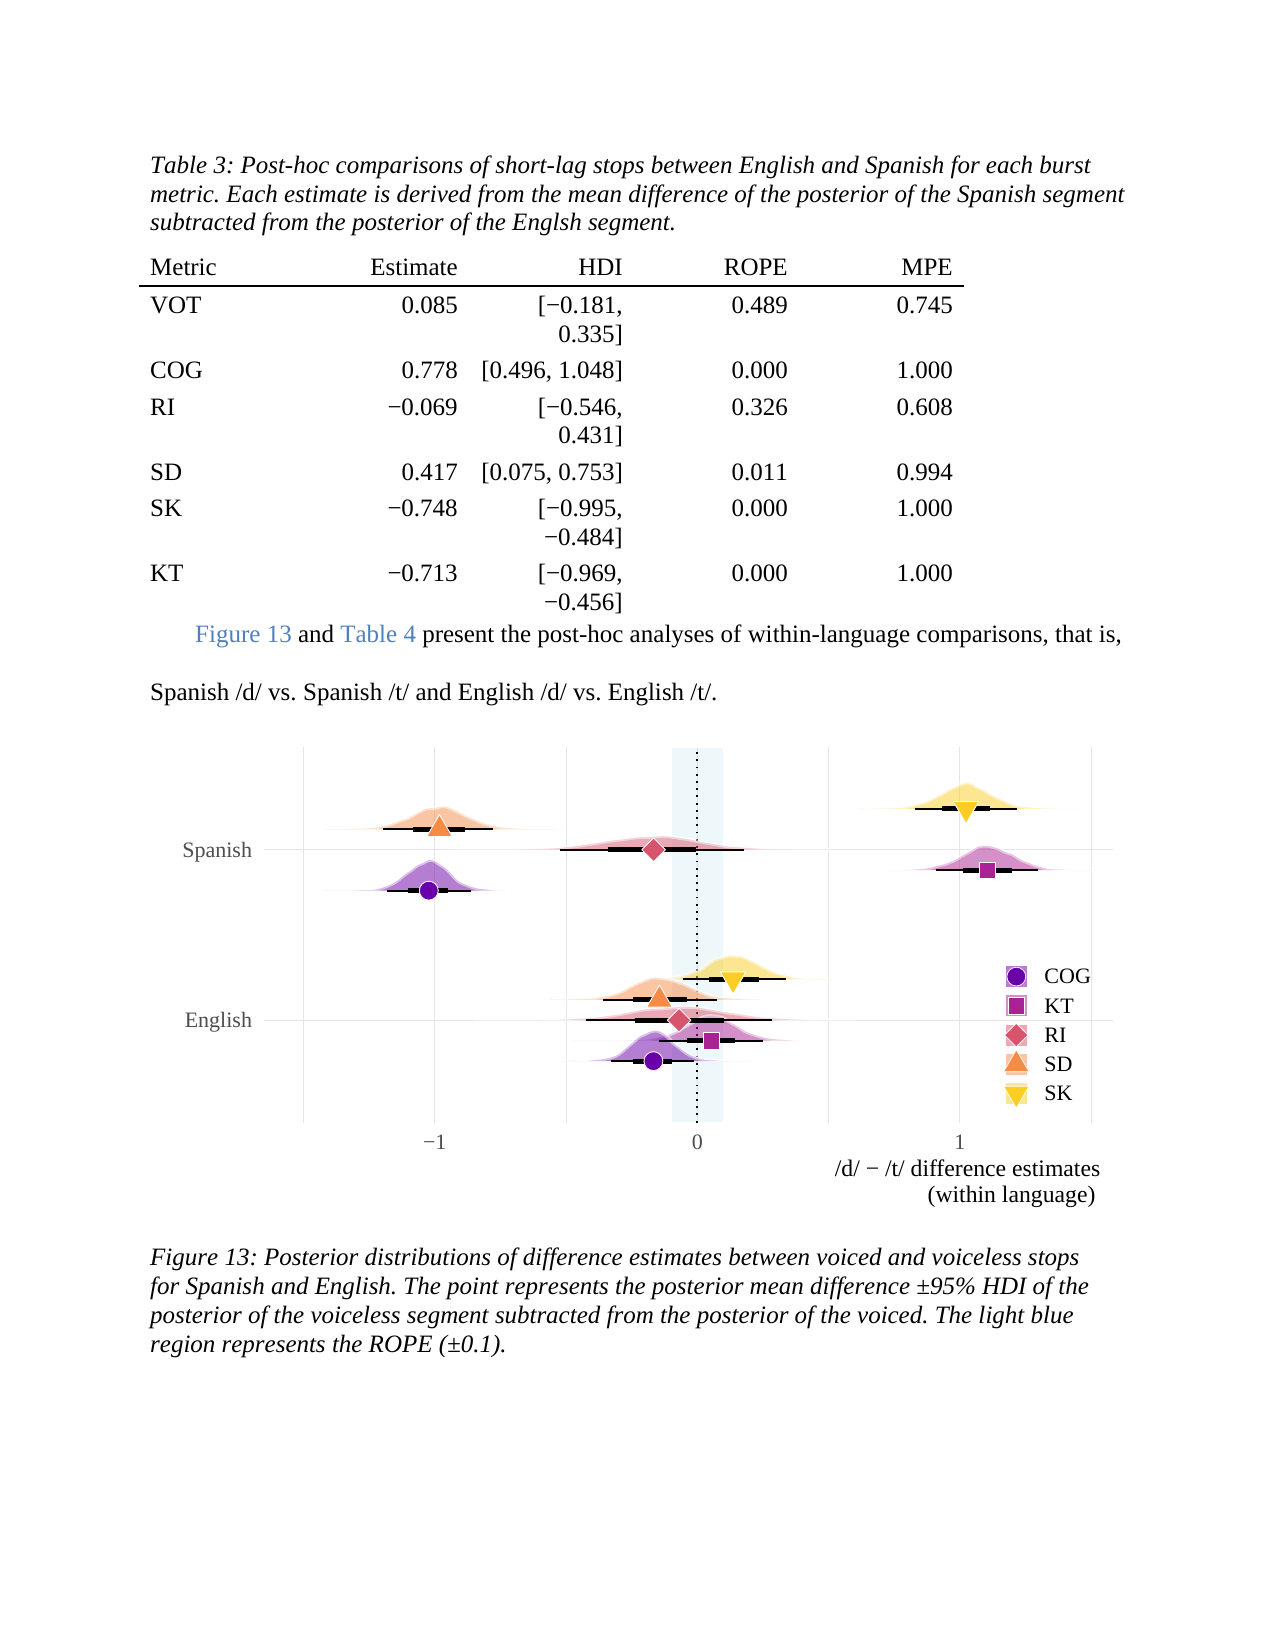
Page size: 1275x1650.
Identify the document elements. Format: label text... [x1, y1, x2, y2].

table_cell 1.000 [799, 352, 964, 388]
table_cell 0.489 [634, 287, 799, 352]
table_cell −0.748 [304, 489, 469, 554]
table_cell 0.085 [304, 287, 469, 352]
table_header MPE [799, 249, 964, 285]
table_cell KT [139, 554, 304, 619]
table_cell 0.011 [634, 453, 799, 489]
table_cell 1.000 [799, 554, 964, 619]
table_cell VOT [139, 287, 304, 352]
table_cell 0.608 [799, 388, 964, 453]
table_cell RI [139, 388, 304, 453]
table_header ROPE [634, 249, 799, 285]
table_cell 0.000 [634, 554, 799, 619]
table_cell [−0.969, −0.456] [469, 554, 634, 619]
table_cell [0.075, 0.753] [469, 453, 634, 489]
table_cell 0.326 [634, 388, 799, 453]
table_cell [−0.546, 0.431] [469, 388, 634, 453]
table_cell SK [139, 489, 304, 554]
table_cell 0.778 [304, 352, 469, 388]
table_cell 0.000 [634, 489, 799, 554]
table_cell 0.000 [634, 352, 799, 388]
table_cell 0.417 [304, 453, 469, 489]
table_cell 1.000 [799, 489, 964, 554]
table_cell −0.069 [304, 388, 469, 453]
table_header HDI [469, 249, 634, 285]
table_cell [−0.995, −0.484] [469, 489, 634, 554]
text Table 3: Post-hoc comparisons of short-lag stops between English and Spanish for each burst metric. Each estimate is derived from the mean difference of the posterior of the Spanish segment subtracted from the posterior of the Englsh segment. [150, 150, 1125, 236]
table_cell [0.496, 1.048] [469, 352, 634, 388]
table_header Figure 13: Posterior distributions of difference estimates between voiced and voiceless stops for Spanish and English. The point represents the posterior mean difference ±95% HDI of the posterior of the voiceless segment subtracted from the posterior of the voiced. The light blue region represents the ROPE (±0.1). [139, 734, 1114, 1389]
table_cell 0.745 [799, 287, 964, 352]
text Figure 13 and Table 4 present the post-hoc analyses of within-language comparisons, that is, Spanish /d/ vs. Spanish /t/ and English /d/ vs. English /t/. [150, 619, 1125, 705]
table_header Estimate [304, 249, 469, 285]
table_header Metric [139, 249, 304, 285]
table_cell 0.994 [799, 453, 964, 489]
table_cell SD [139, 453, 304, 489]
table_cell [−0.181, 0.335] [469, 287, 634, 352]
table_cell −0.713 [304, 554, 469, 619]
table_cell COG [139, 352, 304, 388]
